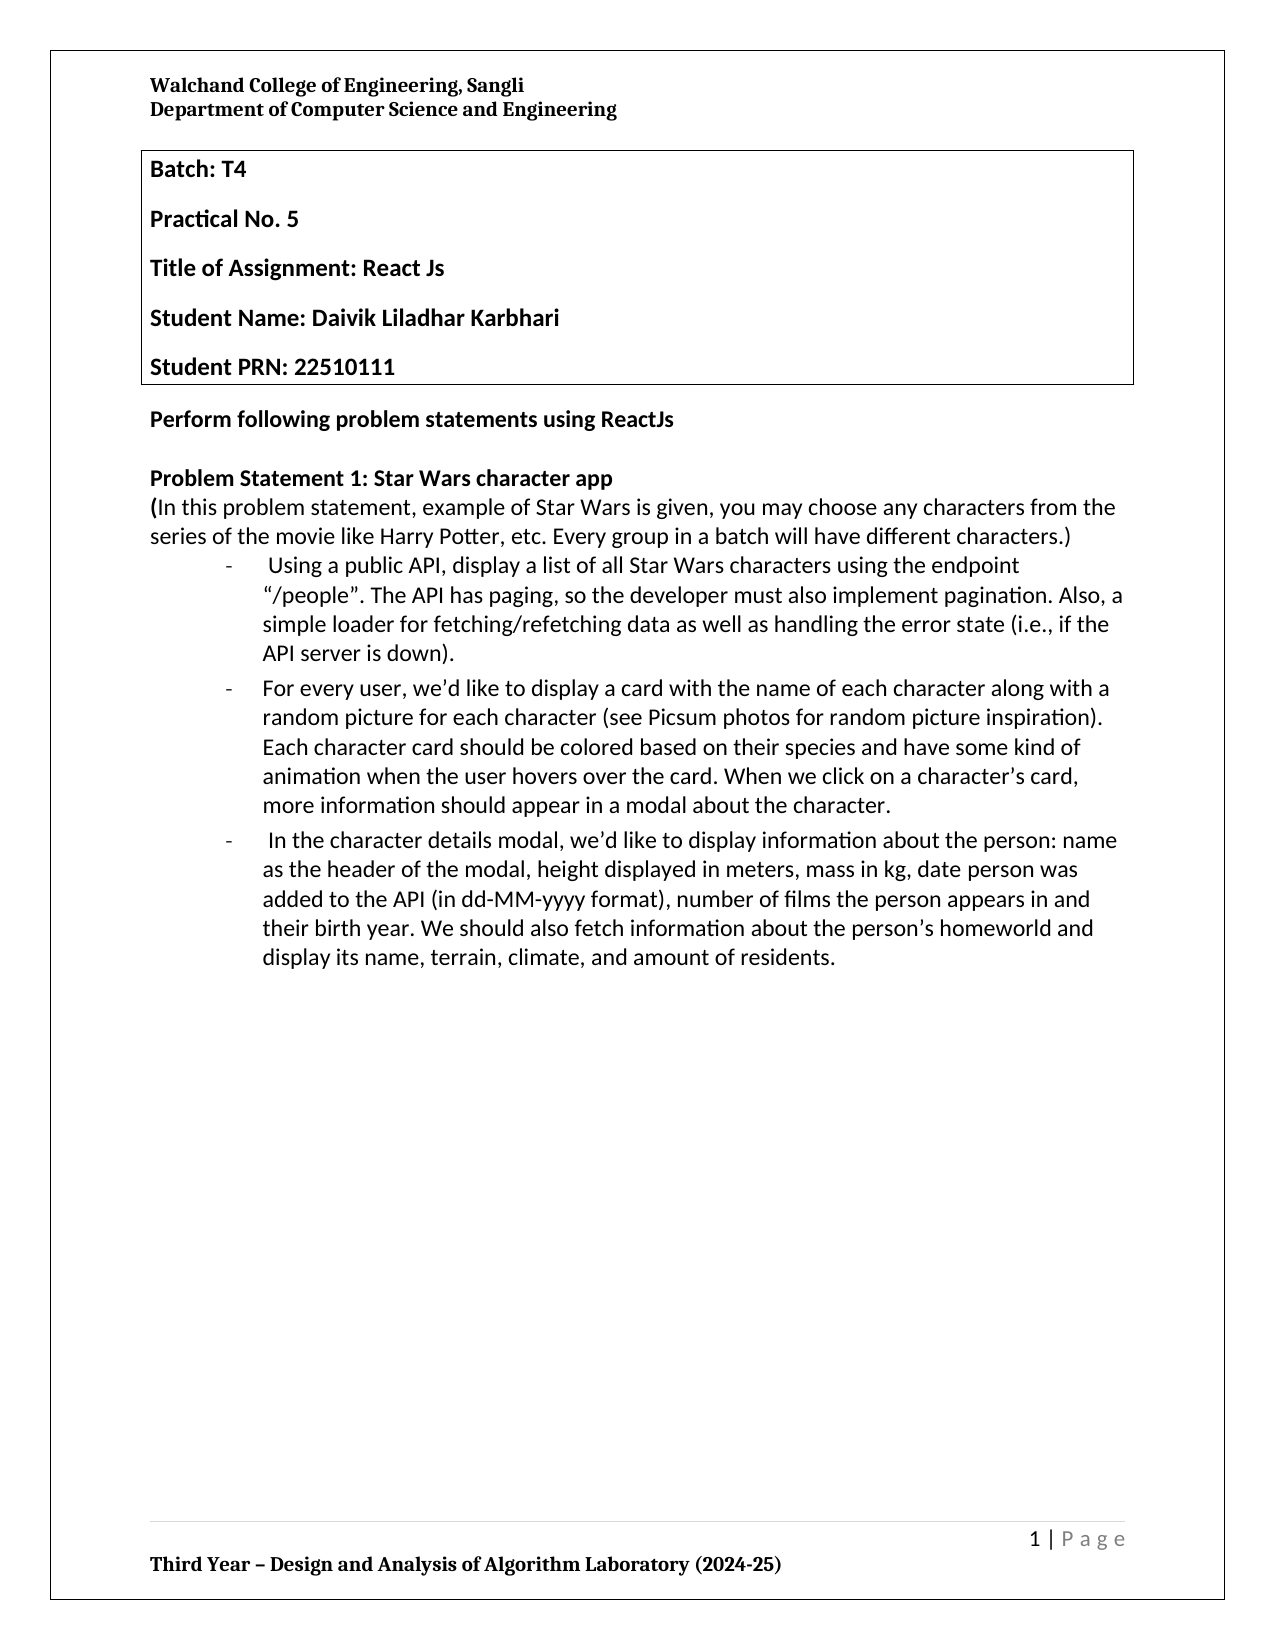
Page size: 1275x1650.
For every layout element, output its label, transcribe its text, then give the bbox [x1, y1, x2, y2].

list For every user, we’d like to display a card with the name of each character along with a random picture for each character (see Picsum photos for random picture inspiration). Each character card should be colored based on their species and have some kind of animation when the user hovers over the card. When we click on a character’s card, more information should appear in a modal about the character. [225, 673, 1125, 819]
text Student PRN: 22510111 [142, 348, 1133, 384]
list Using a public API, display a list of all Star Wars characters using the endpoint “/people”. The API has paging, so the developer must also implement pagination. Also, a simple loader for fetching/refetching data as well as handling the error state (i.e., if the API server is down). [225, 551, 1125, 668]
text Perform following problem statements using ReactJs [150, 404, 1125, 433]
text Title of Assignment: React Js [142, 249, 1133, 283]
text (In this problem statement, example of Star Wars is given, you may choose any characters from the series of the movie like Harry Potter, etc. Every group in a batch will have different characters.) [150, 492, 1125, 551]
text Problem Statement 1: Star Wars character app [150, 463, 1125, 492]
text Batch: T4 [142, 151, 1133, 184]
list In the character details modal, we’d like to display information about the person: name as the header of the modal, height displayed in meters, mass in kg, date person was added to the API (in dd-MM-yyyy format), number of films the person appears in and their birth year. We should also fetch information about the person’s homeworld and display its name, terrain, climate, and amount of residents. [225, 825, 1125, 971]
text Practical No. 5 [142, 199, 1133, 233]
text Student Name: Daivik Liladhar Karbhari [142, 299, 1133, 332]
